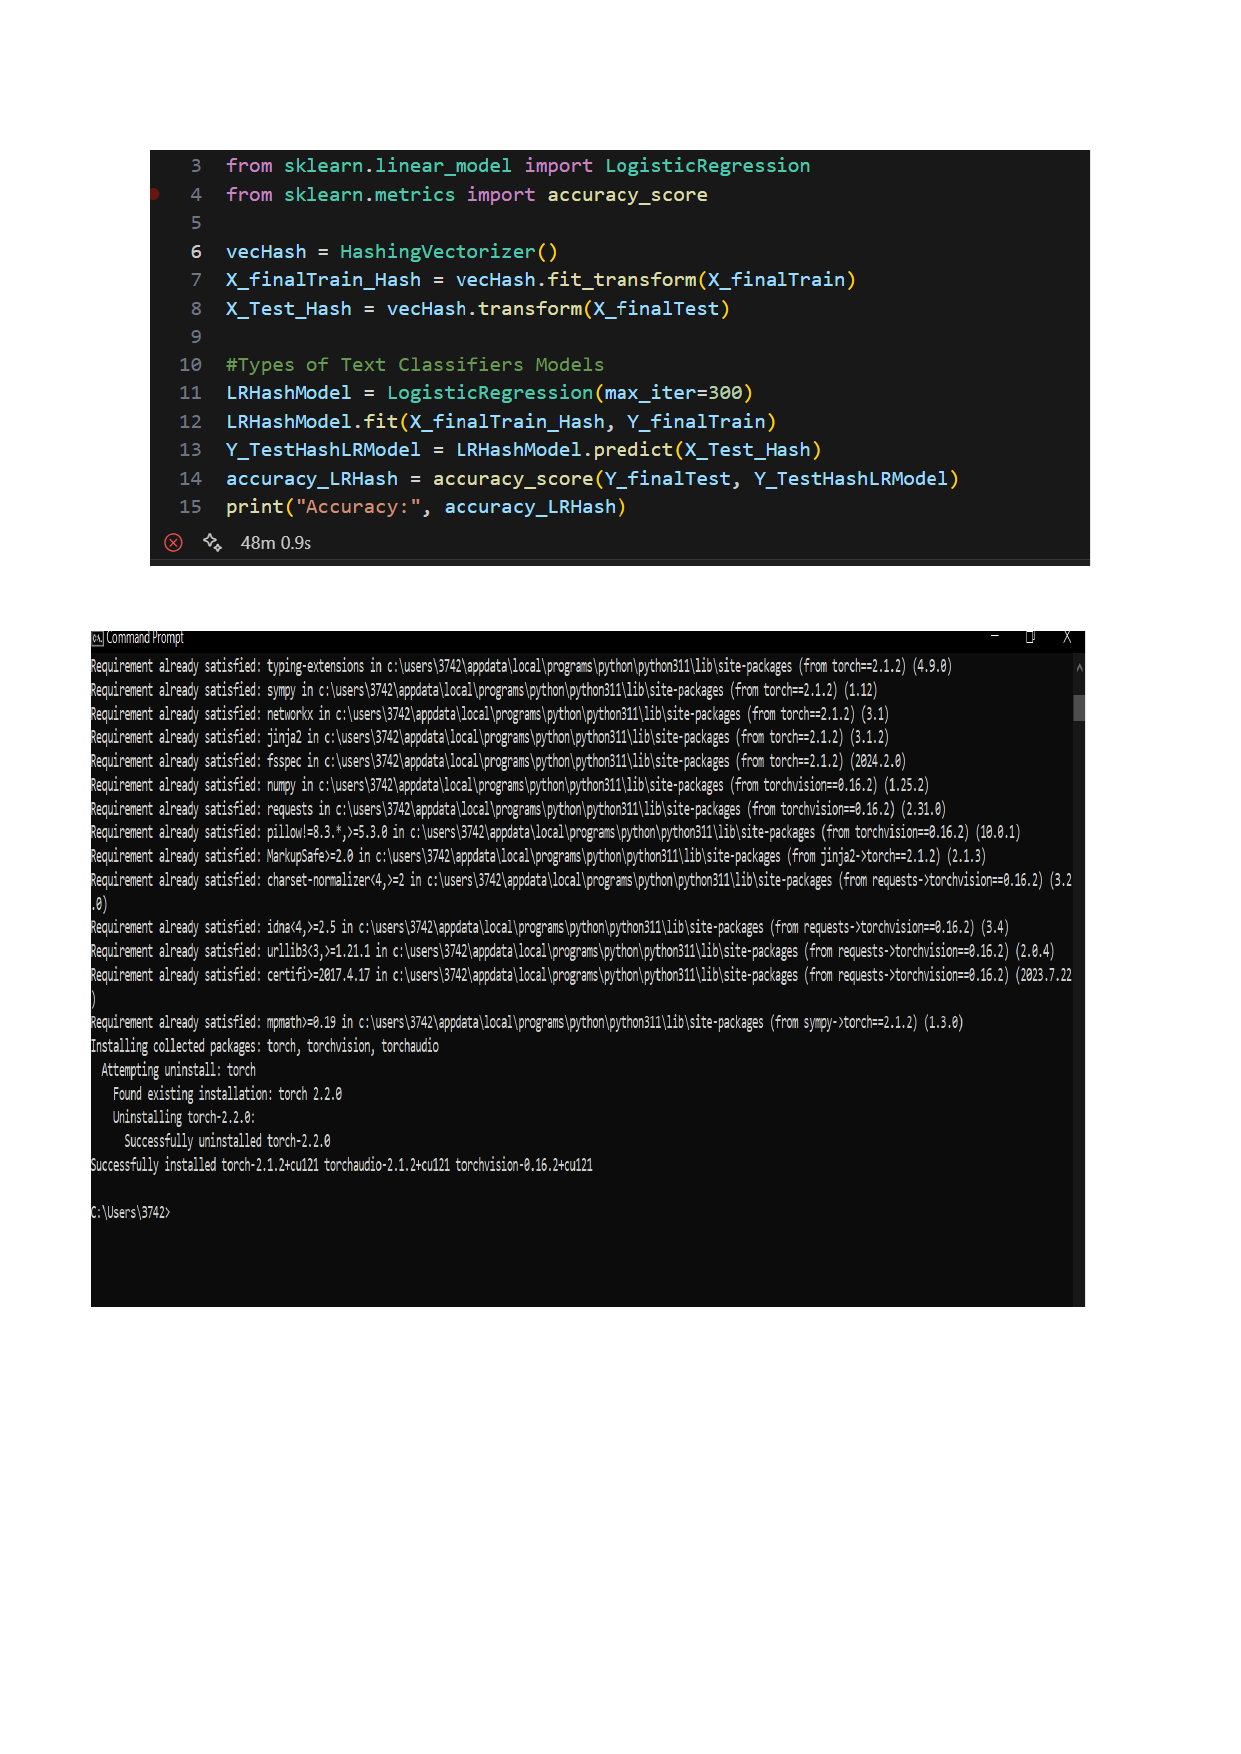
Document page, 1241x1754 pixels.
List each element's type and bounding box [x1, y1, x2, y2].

picture [91, 631, 1086, 1307]
picture [150, 150, 1091, 566]
